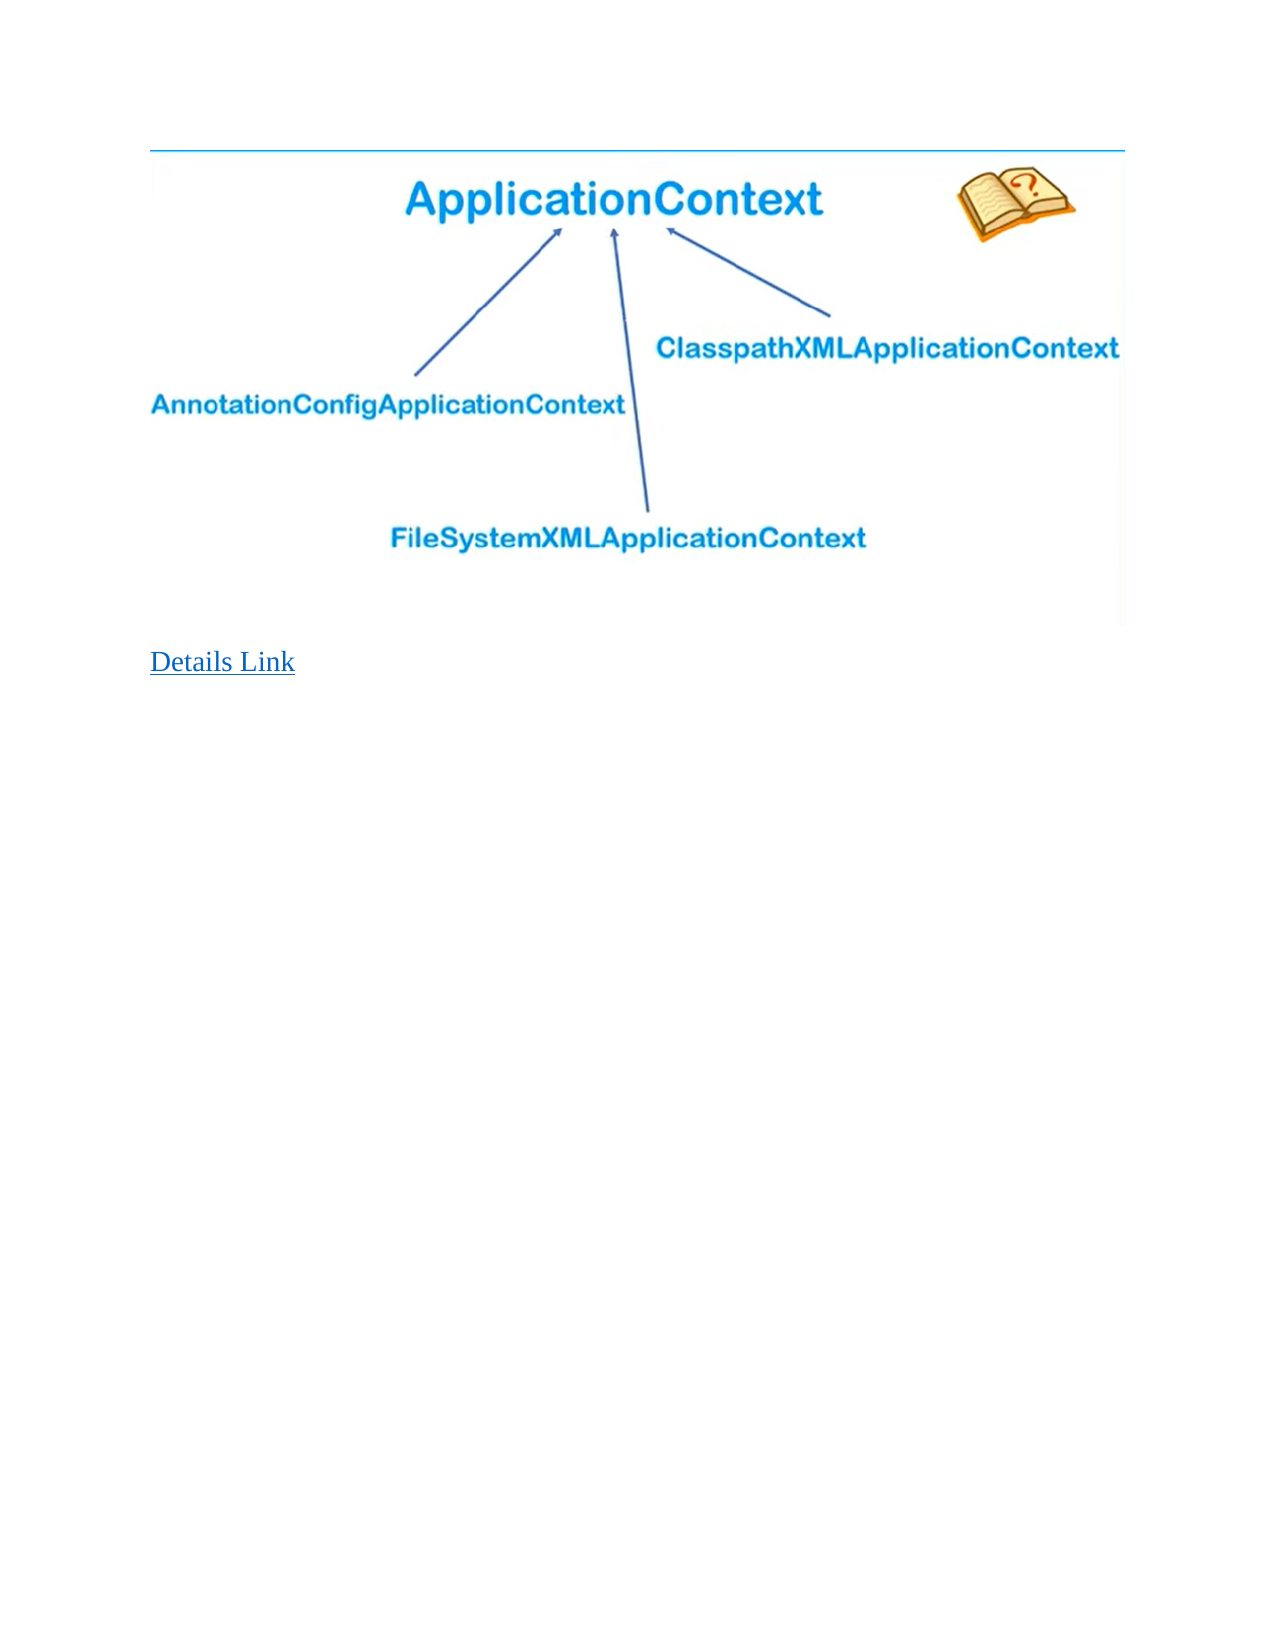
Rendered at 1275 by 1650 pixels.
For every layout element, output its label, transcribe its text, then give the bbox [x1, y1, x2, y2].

text Details Link [150, 644, 1125, 678]
picture [150, 150, 1125, 626]
